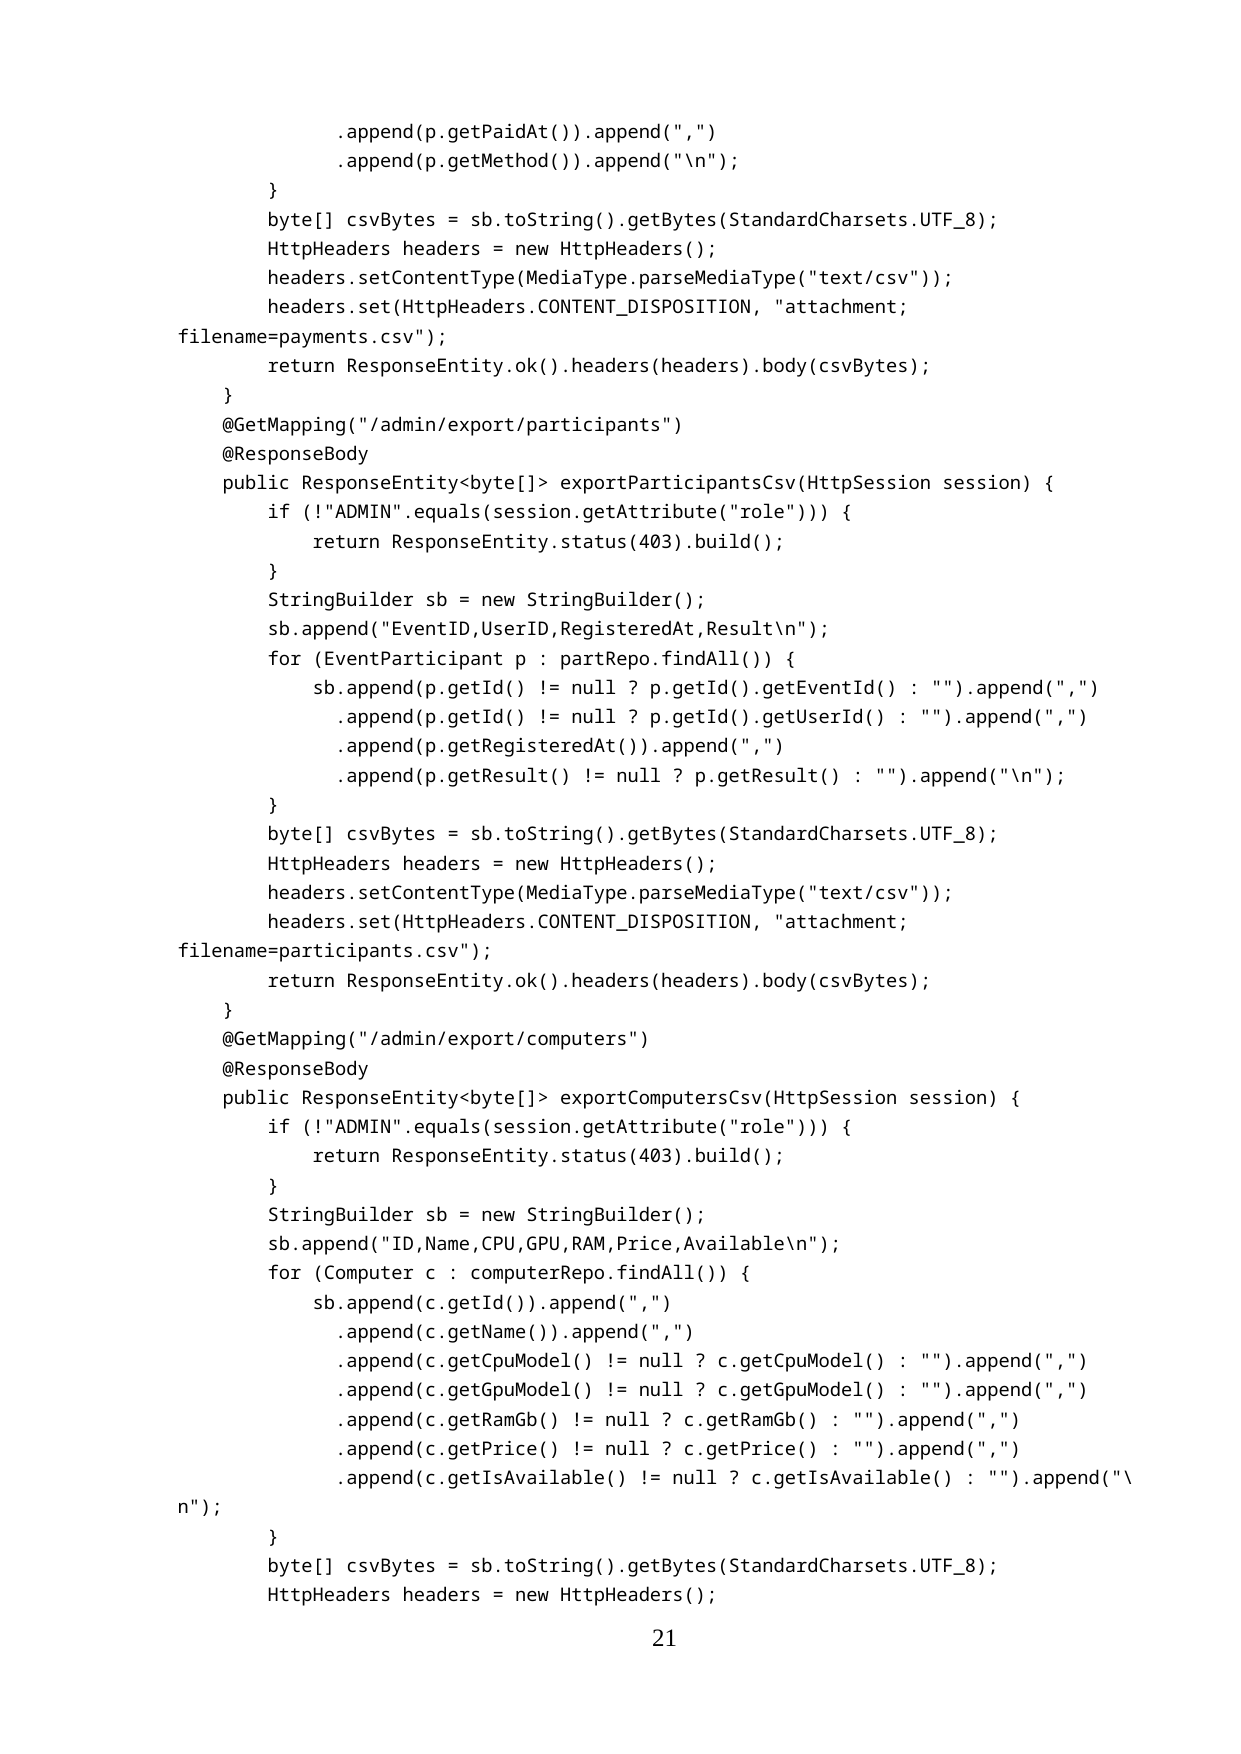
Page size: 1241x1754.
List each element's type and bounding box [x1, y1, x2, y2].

text [177, 118, 1152, 1607]
